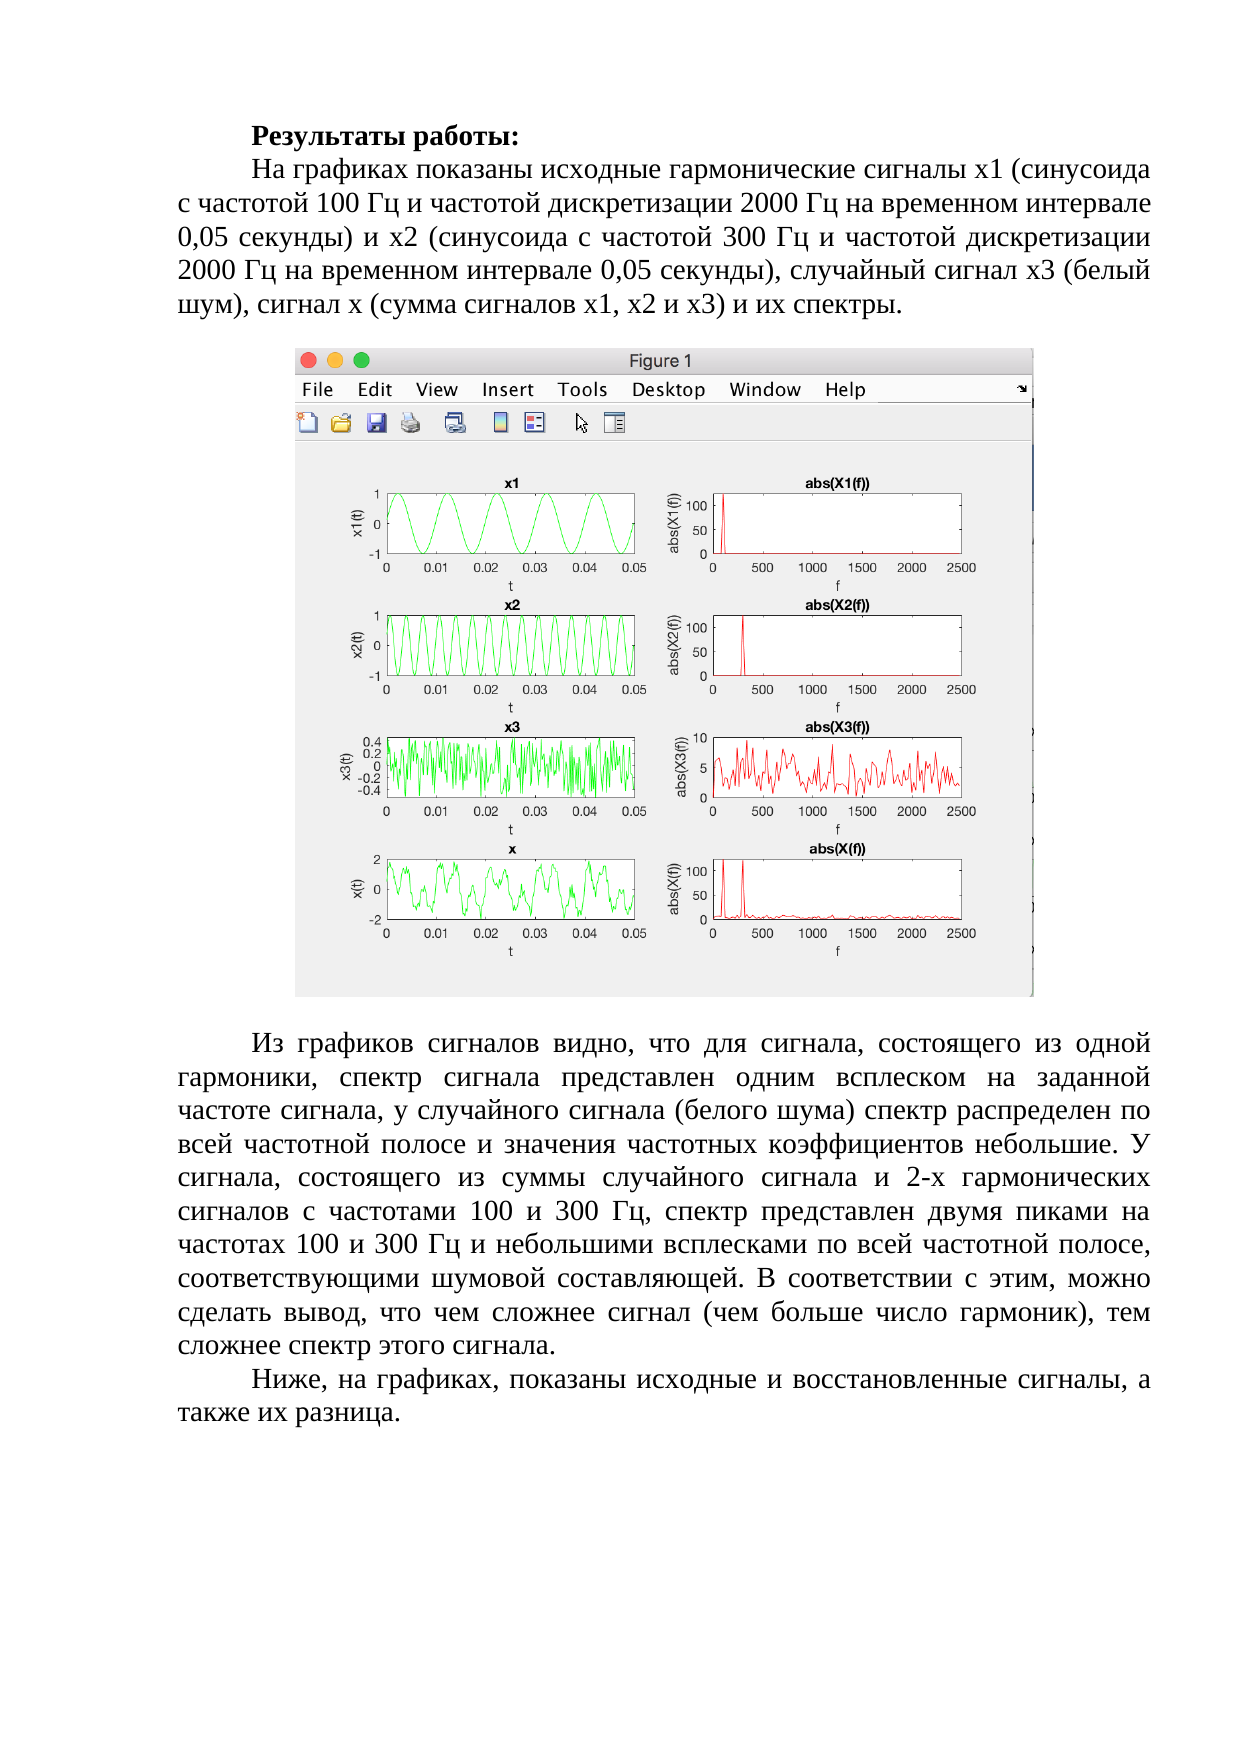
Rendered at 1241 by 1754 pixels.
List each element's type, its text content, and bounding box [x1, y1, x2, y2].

text Ниже, на графиках, показаны исходные и восстановленные сигналы, а также их разница. [177, 1361, 1152, 1428]
text Из графиков сигналов видно, что для сигнала, состоящего из одной гармоники, спектр сигнала представлен одним всплеском на заданной частоте сигнала, у случайного сигнала (белого шума) спектр распределен по всей частотной полосе и значения частотных коэффициентов небольшие. У сигнала, состоящего из суммы случайного сигнала и 2-х гармонических сигналов с частотами 100 и 300 Гц, спектр представлен двумя пиками на частотах 100 и 300 Гц и небольшими всплесками по всей частотной полосе, соответствующими шумовой составляющей. В соответствии с этим, можно сделать вывод, что чем сложнее сигнал (чем больше число гармоник), тем сложнее спектр этого сигнала. [177, 1025, 1152, 1361]
text На графиках показаны исходные гармонические сигналы х1 (синусоида с частотой 100 Гц и частотой дискретизации 2000 Гц на временном интервале 0,05 секунды) и х2 (синусоида с частотой 300 Гц и частотой дискретизации 2000 Гц на временном интервале 0,05 секунды), случайный сигнал х3 (белый шум), сигнал х (сумма сигналов х1, х2 и х3) и их спектры. [177, 152, 1152, 319]
picture [295, 348, 1034, 997]
text Результаты работы: [177, 118, 1152, 152]
